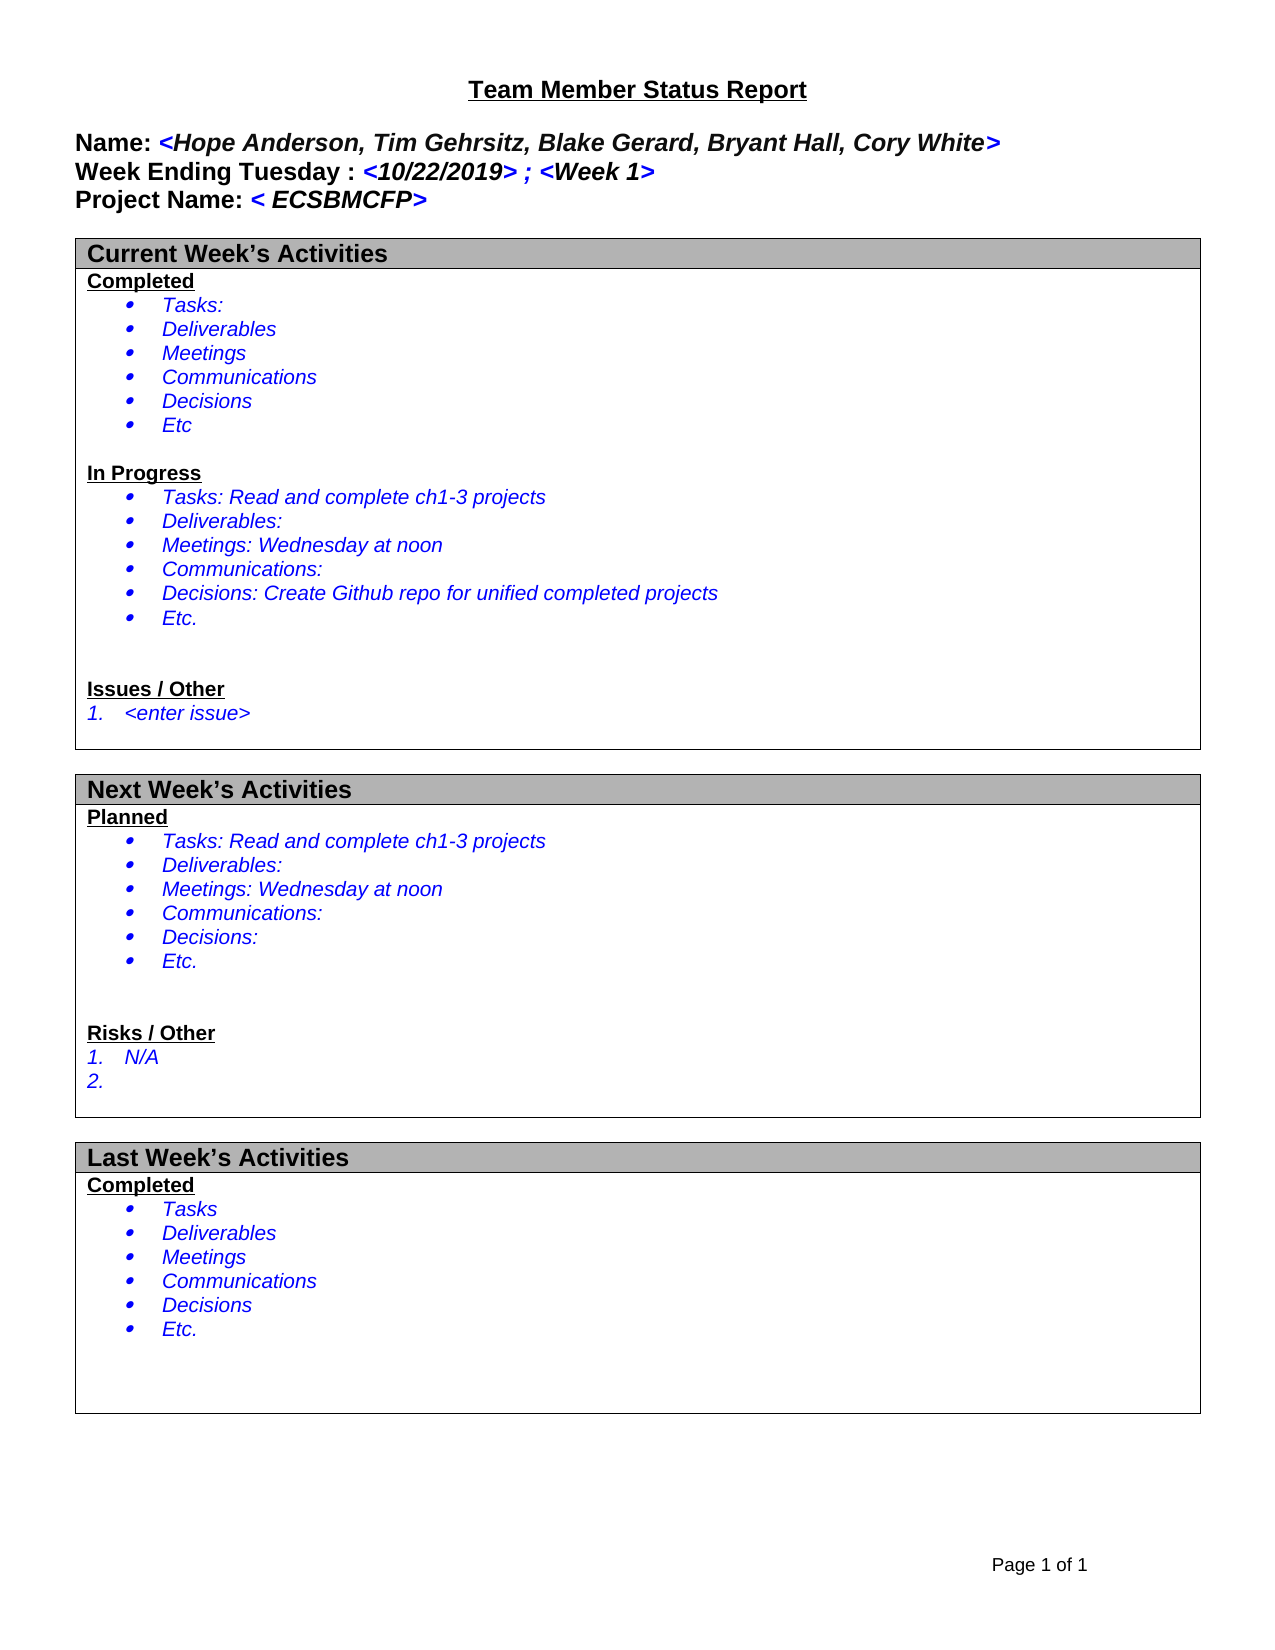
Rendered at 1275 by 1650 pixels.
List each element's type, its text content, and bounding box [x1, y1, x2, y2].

text Name: <Hope Anderson, Tim Gehrsitz, Blake Gerard, Bryant Hall, Cory White> [75, 128, 1200, 156]
table_cell Planned Tasks: Read and complete ch1-3 projects Deliverables: Meetings: Wednesday at noon Communications: Decisions: Etc. Risks / Other N/A [76, 805, 1200, 1117]
table_header Next Week’s Activities [76, 775, 1200, 804]
table_cell Completed Tasks: Deliverables Meetings Communications Decisions Etc In Progress Tasks: Read and complete ch1-3 projects Deliverables: Meetings: Wednesday at noon Communications: Decisions: Create Github repo for unified completed projects Etc. Issues / Other <enter issue> [76, 269, 1200, 749]
table_header Current Week’s Activities [76, 239, 1200, 268]
table_cell Completed Tasks Deliverables Meetings Communications Decisions Etc. [76, 1173, 1200, 1413]
text Project Name: < ECSBMCFP> [75, 185, 1200, 214]
table_header Last Week’s Activities [76, 1143, 1200, 1172]
text Week Ending Tuesday : <10/22/2019> ; <Week 1> [75, 156, 1200, 185]
